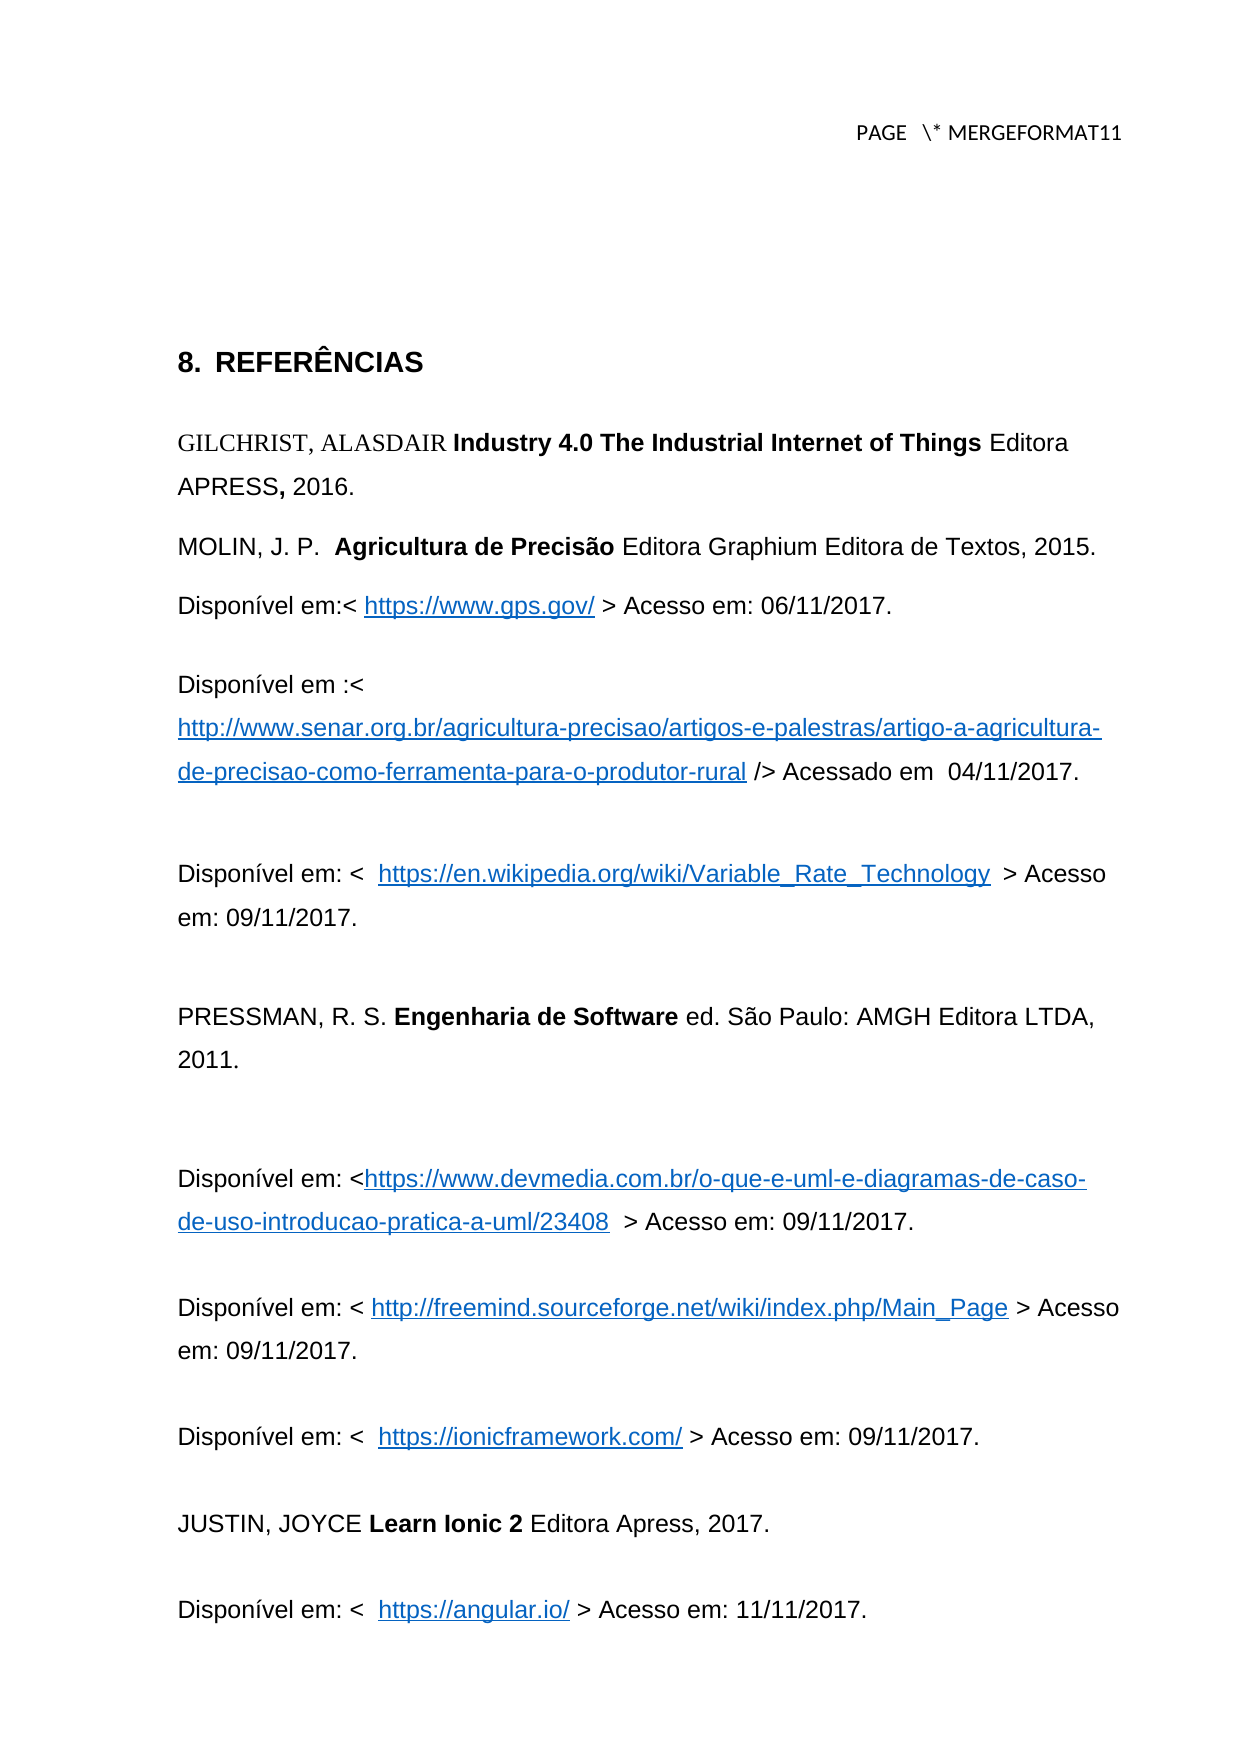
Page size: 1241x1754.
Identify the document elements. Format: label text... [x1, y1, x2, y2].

text Disponível em: <https://www.devmedia.com.br/o-que-e-uml-e-diagramas-de-caso-de-uso-introducao-pratica-a-uml/23408 > Acesso em: 09/11/2017. [177, 1163, 1122, 1235]
text Disponível em: < https://en.wikipedia.org/wiki/Variable_Rate_Technology > Acesso em: 09/11/2017. [177, 859, 1122, 931]
text Disponível em: < https://angular.io/ > Acesso em: 11/11/2017. [177, 1595, 1122, 1623]
text GILCHRIST, ALASDAIR Industry 4.0 The Industrial Internet of Things Editora APRESS, 2016. [177, 428, 1122, 500]
text PRESSMAN, R. S. Engenharia de Software ed. São Paulo: AMGH Editora LTDA, 2011. [177, 1002, 1122, 1074]
text Disponível em: < http://freemind.sourceforge.net/wiki/index.php/Main_Page > Acesso em: 09/11/2017. [177, 1293, 1122, 1365]
list REFERÊNCIAS [177, 345, 1122, 378]
text Disponível em :< http://www.senar.org.br/agricultura-precisao/artigos-e-palestras/artigo-a-agricultura-de-precisao-como-ferramenta-para-o-produtor-rural /> Acessado em 04/11/2017. [177, 670, 1122, 785]
text Disponível em:< https://www.gps.gov/ > Acesso em: 06/11/2017. [177, 591, 1122, 620]
text Disponível em: < https://ionicframework.com/ > Acesso em: 09/11/2017. [177, 1422, 1122, 1451]
text MOLIN, J. P. Agricultura de Precisão Editora Graphium Editora de Textos, 2015. [177, 531, 1122, 560]
text JUSTIN, JOYCE Learn Ionic 2 Editora Apress, 2017. [177, 1508, 1122, 1537]
